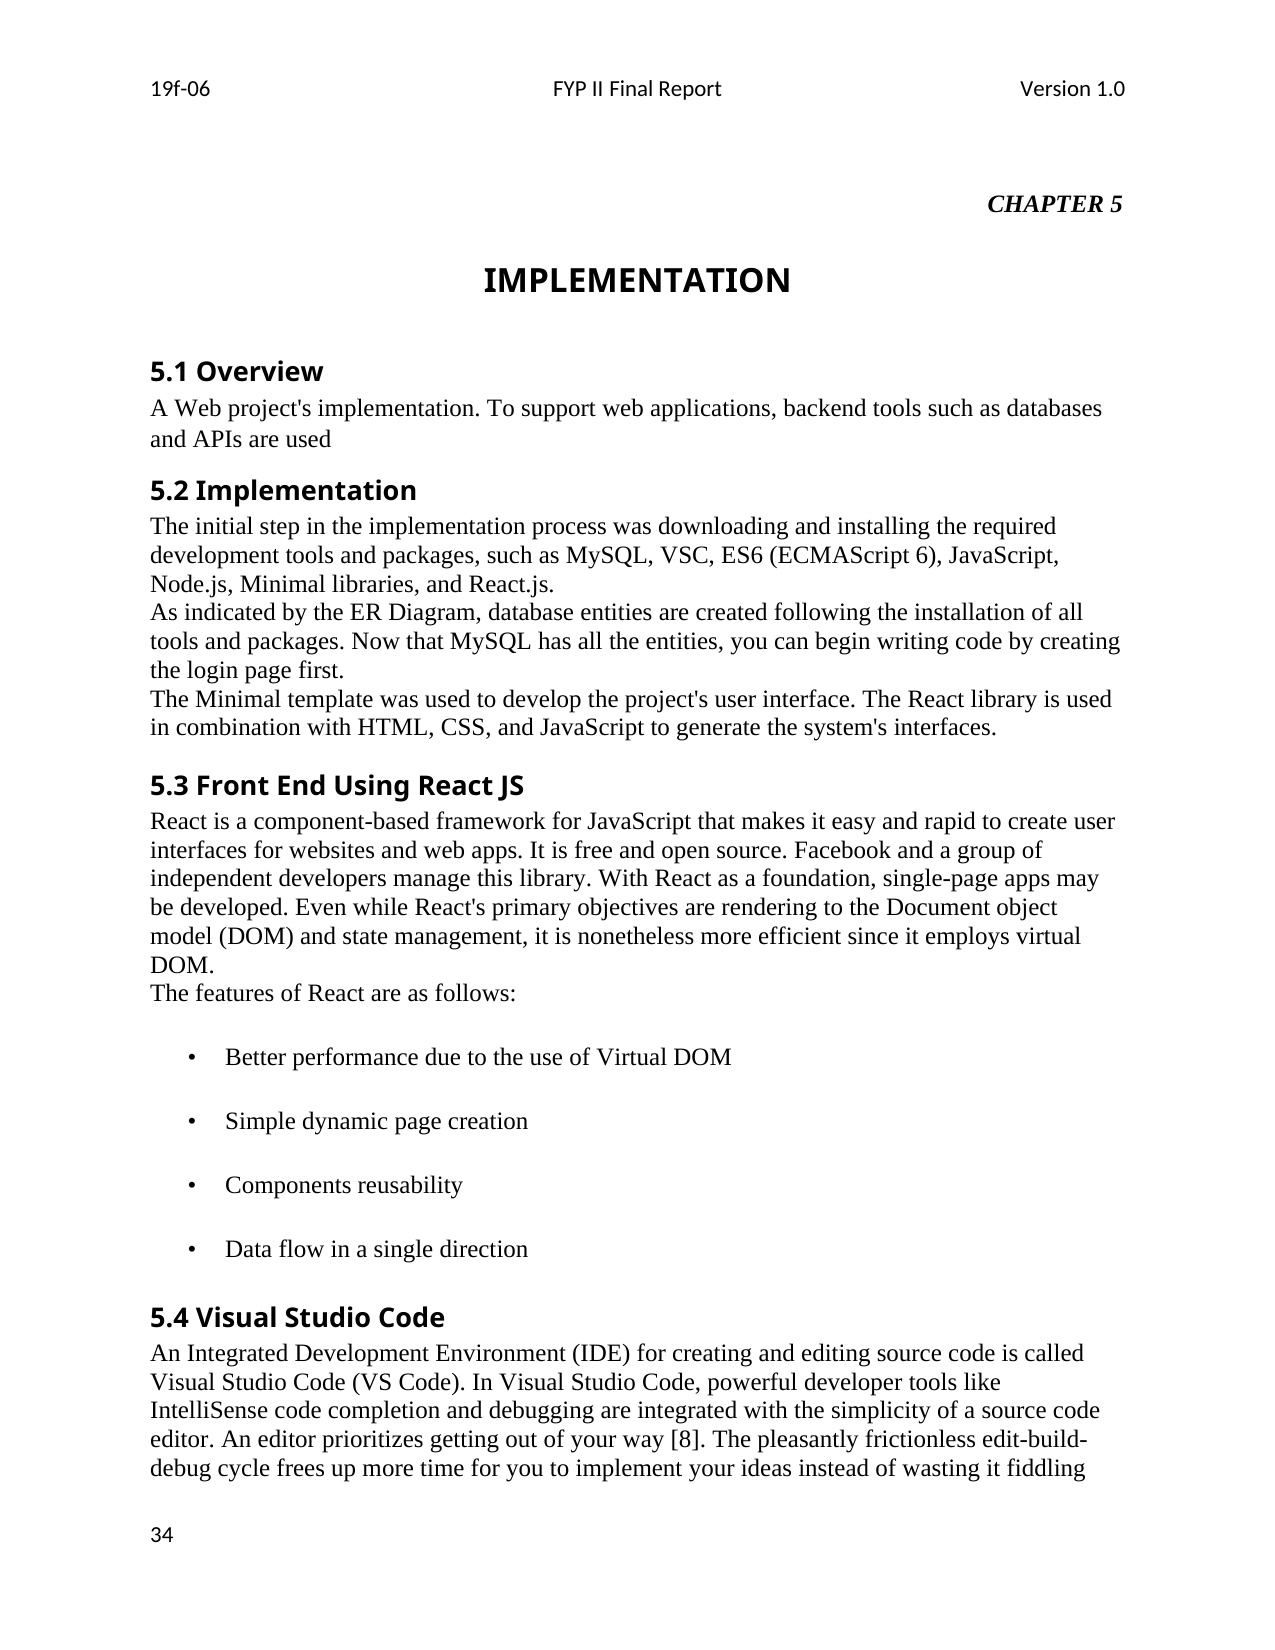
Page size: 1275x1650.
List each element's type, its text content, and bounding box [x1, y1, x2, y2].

subtitle 5.4 Visual Studio Code [150, 1298, 1125, 1335]
text CHAPTER 5 [150, 189, 1125, 218]
list Data flow in a single direction [187, 1234, 1125, 1263]
subtitle IMPLEMENTATION [150, 257, 1125, 302]
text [150, 1338, 1125, 1482]
subtitle 5.1 Overview [150, 353, 1125, 390]
list Better performance due to the use of Virtual DOM [187, 1042, 1125, 1071]
text React is a component-based framework for JavaScript that makes it easy and rapid to create user interfaces for websites and web apps. It is free and open source. Facebook and a group of independent developers manage this library. With React as a foundation, single-page apps may be developed. Even while React's primary objectives are rendering to the Document object model (DOM) and state management, it is nonetheless more efficient since it employs virtual DOM. [150, 806, 1125, 978]
list Components reusability [187, 1170, 1125, 1199]
text A Web project's implementation. To support web applications, backend tools such as databases and APIs are used [150, 393, 1125, 452]
text The initial step in the implementation process was downloading and installing the required development tools and packages, such as MySQL, VSC, ES6 (ECMAScript 6), JavaScript, Node.js, Minimal libraries, and React.js. As indicated by the ER Diagram, database entities are created following the installation of all tools and packages. Now that MySQL has all the entities, you can begin writing code by creating the login page first. The Minimal template was used to develop the project's user interface. The React library is used in combination with HTML, CSS, and JavaScript to generate the system's interfaces. [150, 511, 1125, 741]
text The features of React are as follows: [150, 978, 1125, 1007]
subtitle 5.2 Implementation [150, 471, 1125, 508]
list Simple dynamic page creation [187, 1106, 1125, 1135]
subtitle 5.3 Front End Using React JS [150, 766, 1125, 803]
